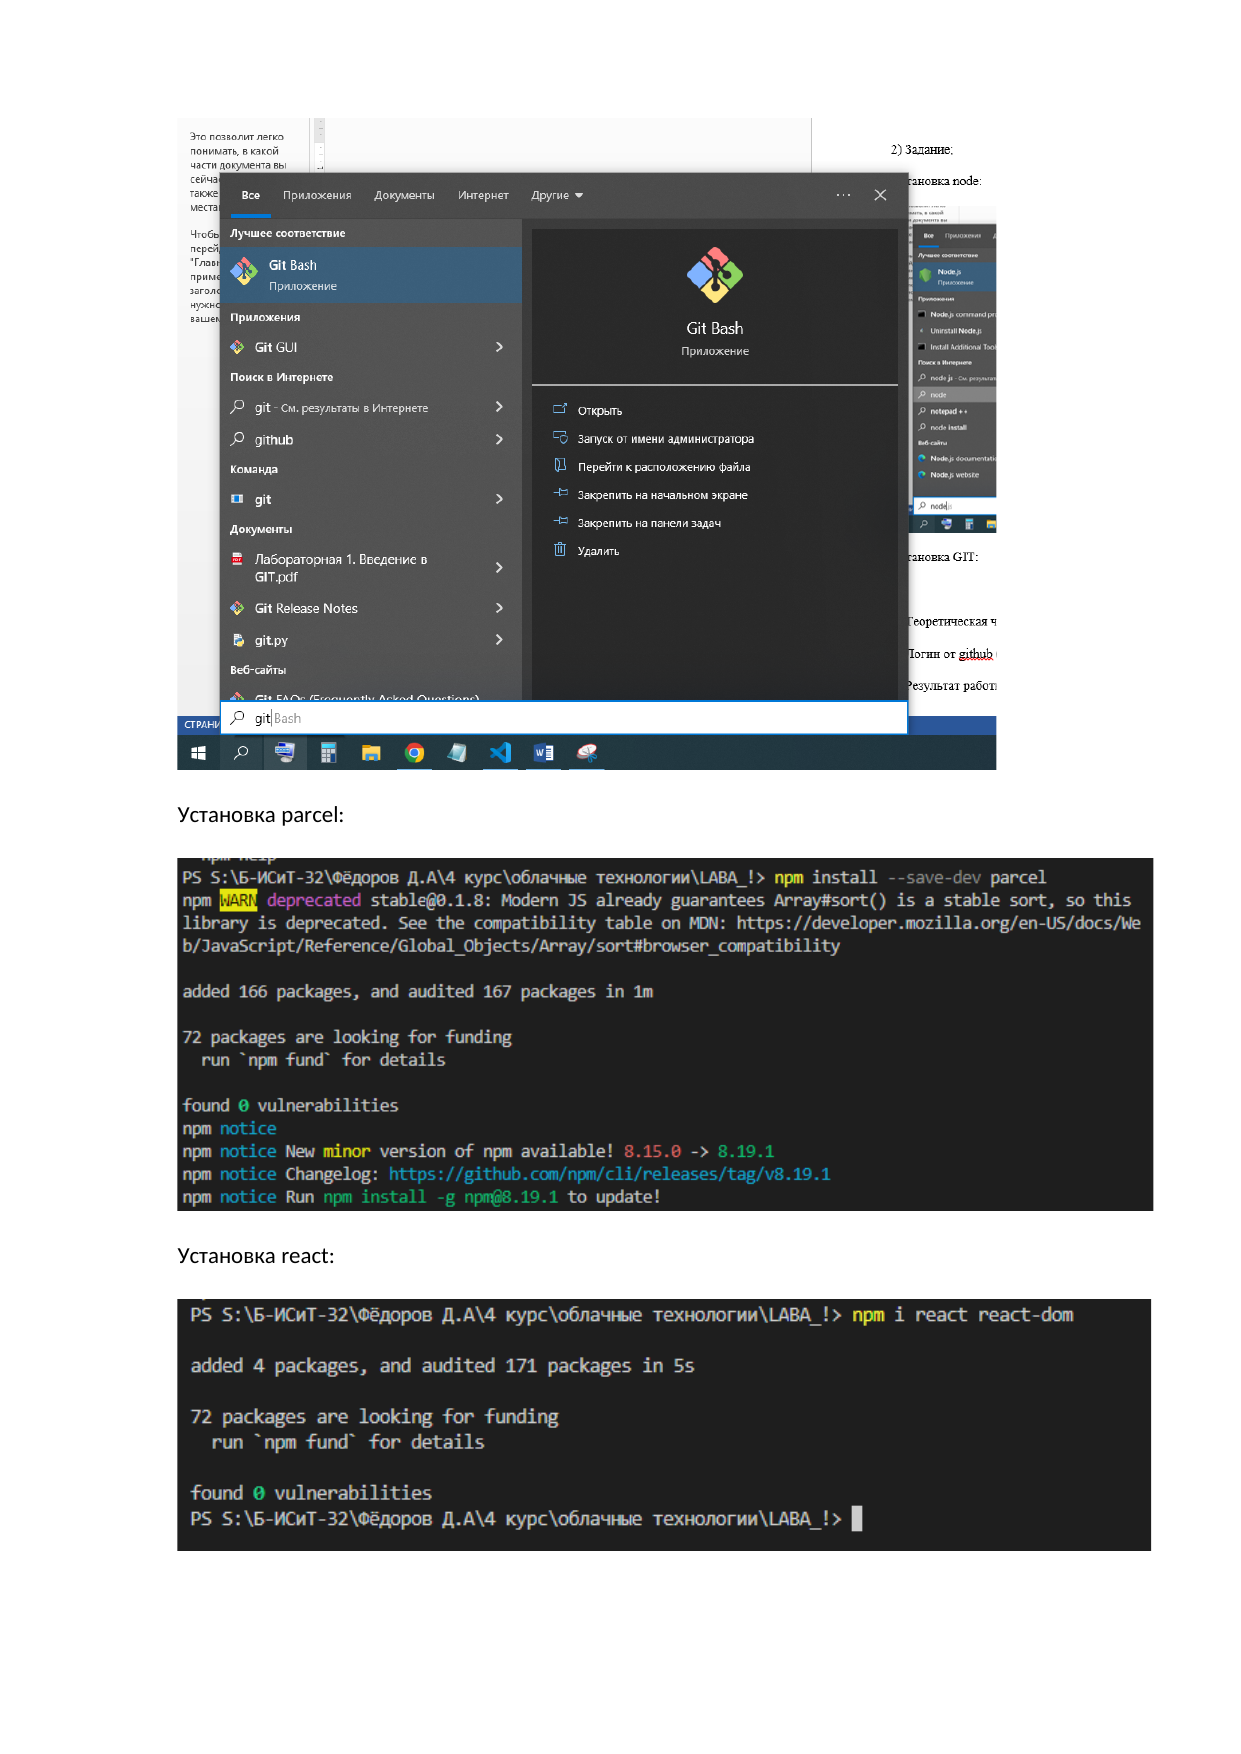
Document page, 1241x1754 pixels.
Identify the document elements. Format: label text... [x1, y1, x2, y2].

text Установка react: [177, 1241, 1152, 1269]
picture [177, 118, 997, 770]
picture [177, 1299, 1152, 1551]
picture [177, 858, 1154, 1211]
text Установка parcel: [177, 800, 1152, 828]
